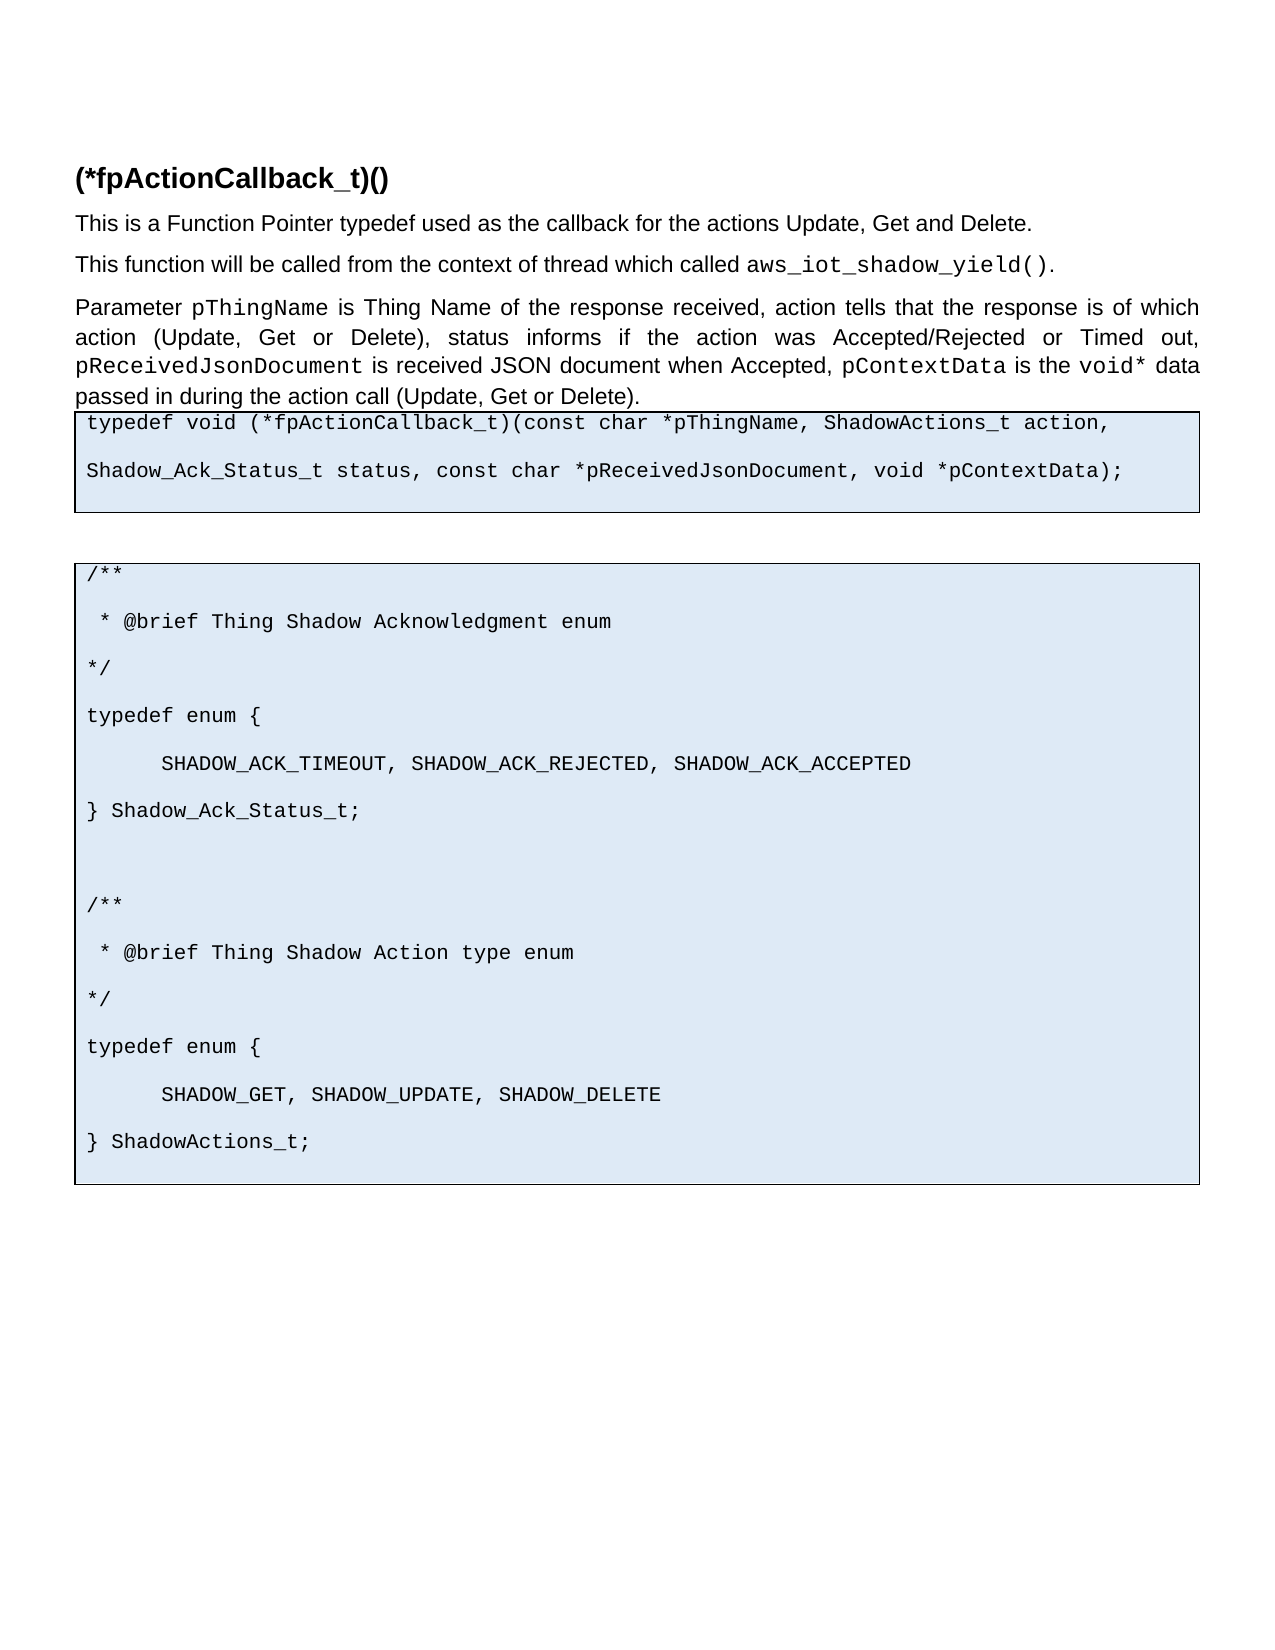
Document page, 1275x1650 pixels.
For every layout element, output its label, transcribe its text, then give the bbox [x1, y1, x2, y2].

text This function will be called from the context of thread which called aws_iot_shadow_yield(). [75, 251, 1200, 279]
table_header typedef void (*fpActionCallback_t)(const char *pThingName, ShadowActions_t action, Shadow_Ack_Status_t status, const char *pReceivedJsonDocument, void *pContextData); [76, 413, 1199, 512]
table_header /** * @brief Thing Shadow Acknowledgment enum */ typedef enum { SHADOW_ACK_TIMEOUT, SHADOW_ACK_REJECTED, SHADOW_ACK_ACCEPTED } Shadow_Ack_Status_t; /** * @brief Thing Shadow Action type enum */ typedef enum { SHADOW_GET, SHADOW_UPDATE, SHADOW_DELETE } ShadowActions_t; [76, 564, 1199, 1183]
text Parameter pThingName is Thing Name of the response received, action tells that the response is of which action (Update, Get or Delete), status informs if the action was Accepted/Rejected or Timed out, pReceivedJsonDocument is received JSON document when Accepted, pContextData is the void* data passed in during the action call (Update, Get or Delete). [75, 294, 1200, 409]
text This is a Function Pointer typedef used as the callback for the actions Update, Get and Delete. [75, 210, 1200, 236]
subtitle (*fpActionCallback_t)() [75, 161, 1200, 194]
